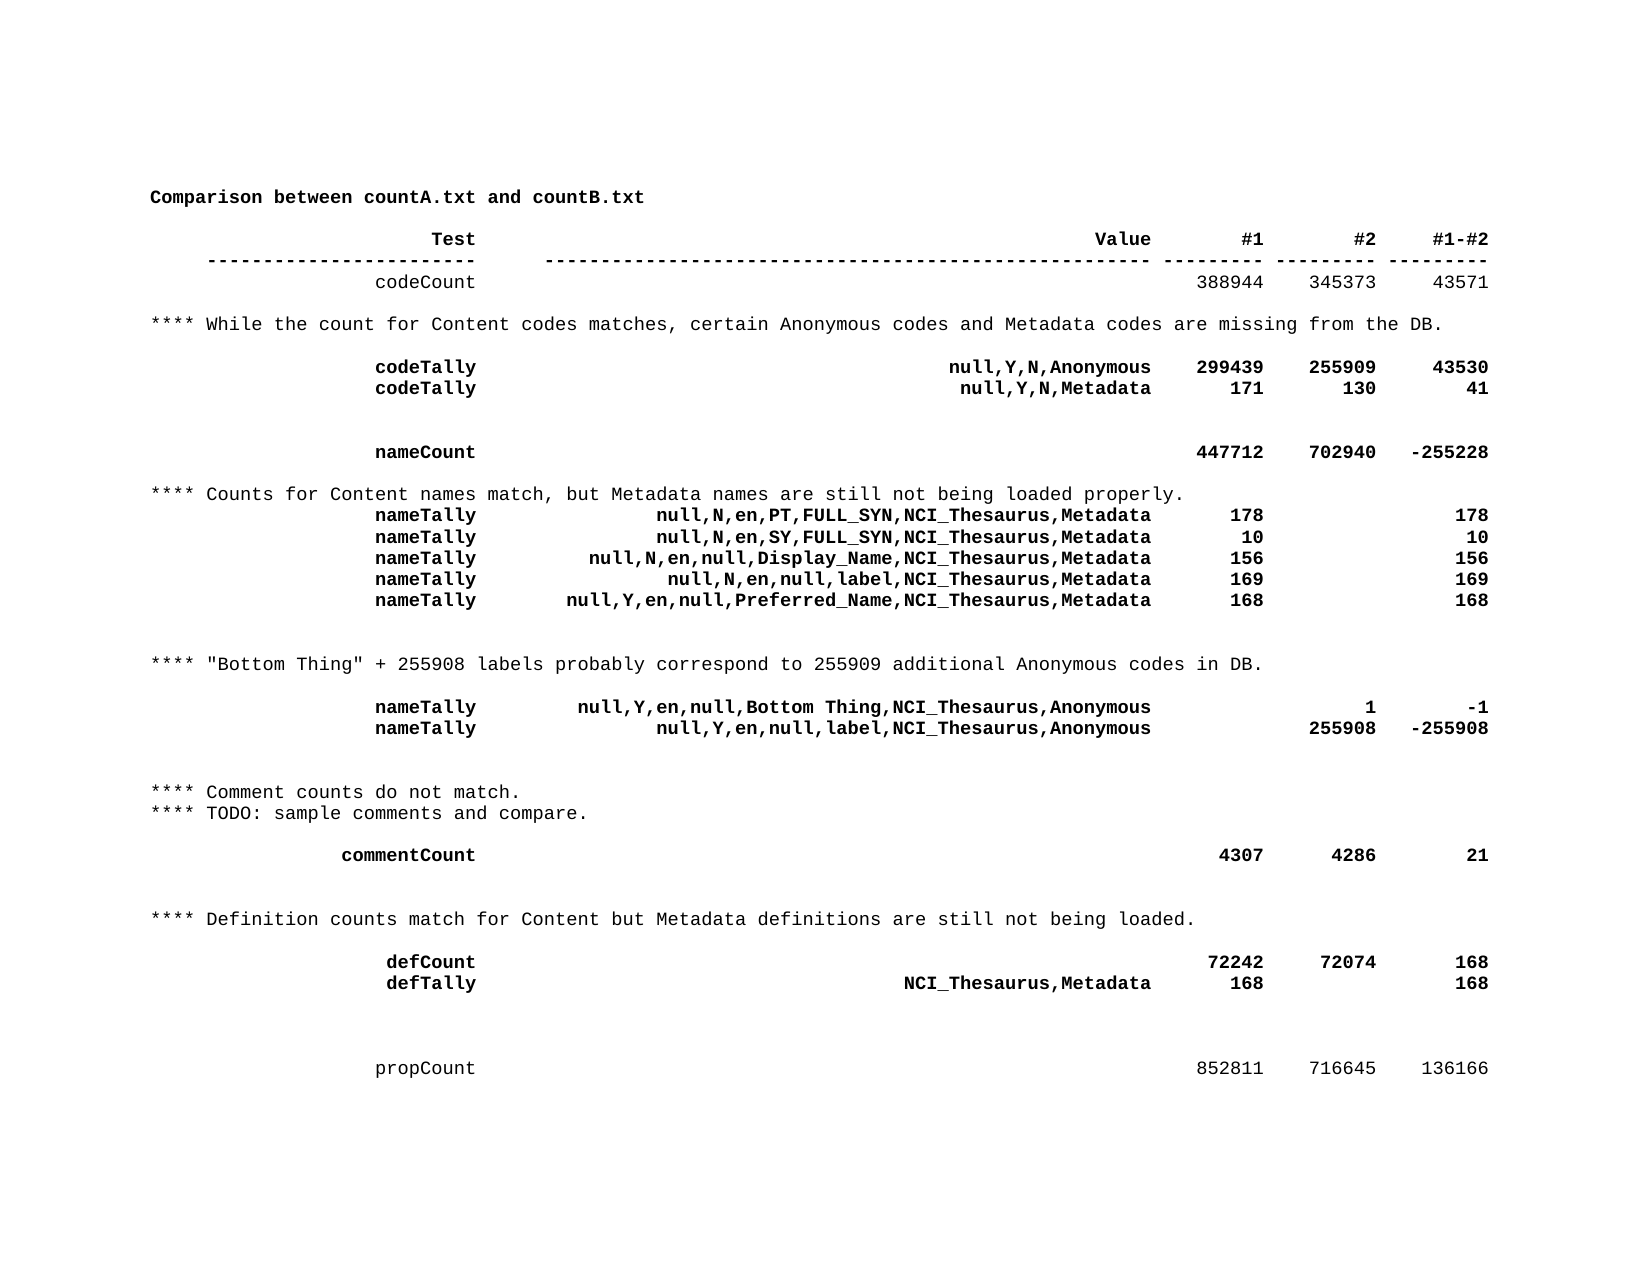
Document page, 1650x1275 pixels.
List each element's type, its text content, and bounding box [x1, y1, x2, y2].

text codeTally null,Y,N,Metadata 171 130 41 [150, 379, 1500, 400]
text nameTally null,Y,en,null,label,NCI_Thesaurus,Anonymous 255908 -255908 [150, 719, 1500, 740]
text nameTally null,Y,en,null,Preferred_Name,NCI_Thesaurus,Metadata 168 168 [150, 591, 1500, 612]
text defCount 72242 72074 168 [150, 952, 1500, 974]
text codeTally null,Y,N,Anonymous 299439 255909 43530 [150, 357, 1500, 379]
text codeCount 388944 345373 43571 [150, 272, 1500, 294]
text **** Comment counts do not match. [150, 782, 1500, 804]
text defTally NCI_Thesaurus,Metadata 168 168 [150, 974, 1500, 995]
text **** Definition counts match for Content but Metadata definitions are still not being loaded. [150, 910, 1500, 931]
text **** TODO: sample comments and compare. [150, 804, 1500, 825]
text **** Counts for Content names match, but Metadata names are still not being loaded properly. [150, 485, 1500, 506]
text Test Value #1 #2 #1-#2 [150, 230, 1500, 251]
text nameTally null,Y,en,null,Bottom Thing,NCI_Thesaurus,Anonymous 1 -1 [150, 697, 1500, 719]
text nameTally null,N,en,null,label,NCI_Thesaurus,Metadata 169 169 [150, 570, 1500, 591]
text ------------------------ ------------------------------------------------------ --------- --------- --------- [150, 251, 1500, 272]
text **** "Bottom Thing" + 255908 labels probably correspond to 255909 additional Anonymous codes in DB. [150, 655, 1500, 676]
text propCount 852811 716645 136166 [150, 1059, 1500, 1080]
text **** While the count for Content codes matches, certain Anonymous codes and Metadata codes are missing from the DB. [150, 315, 1500, 336]
text nameTally null,N,en,null,Display_Name,NCI_Thesaurus,Metadata 156 156 [150, 549, 1500, 570]
text nameTally null,N,en,SY,FULL_SYN,NCI_Thesaurus,Metadata 10 10 [150, 527, 1500, 549]
text commentCount 4307 4286 21 [150, 846, 1500, 867]
text nameCount 447712 702940 -255228 [300, 442, 1500, 464]
text nameTally null,N,en,PT,FULL_SYN,NCI_Thesaurus,Metadata 178 178 [300, 506, 1500, 527]
text Comparison between countA.txt and countB.txt [150, 187, 1500, 209]
